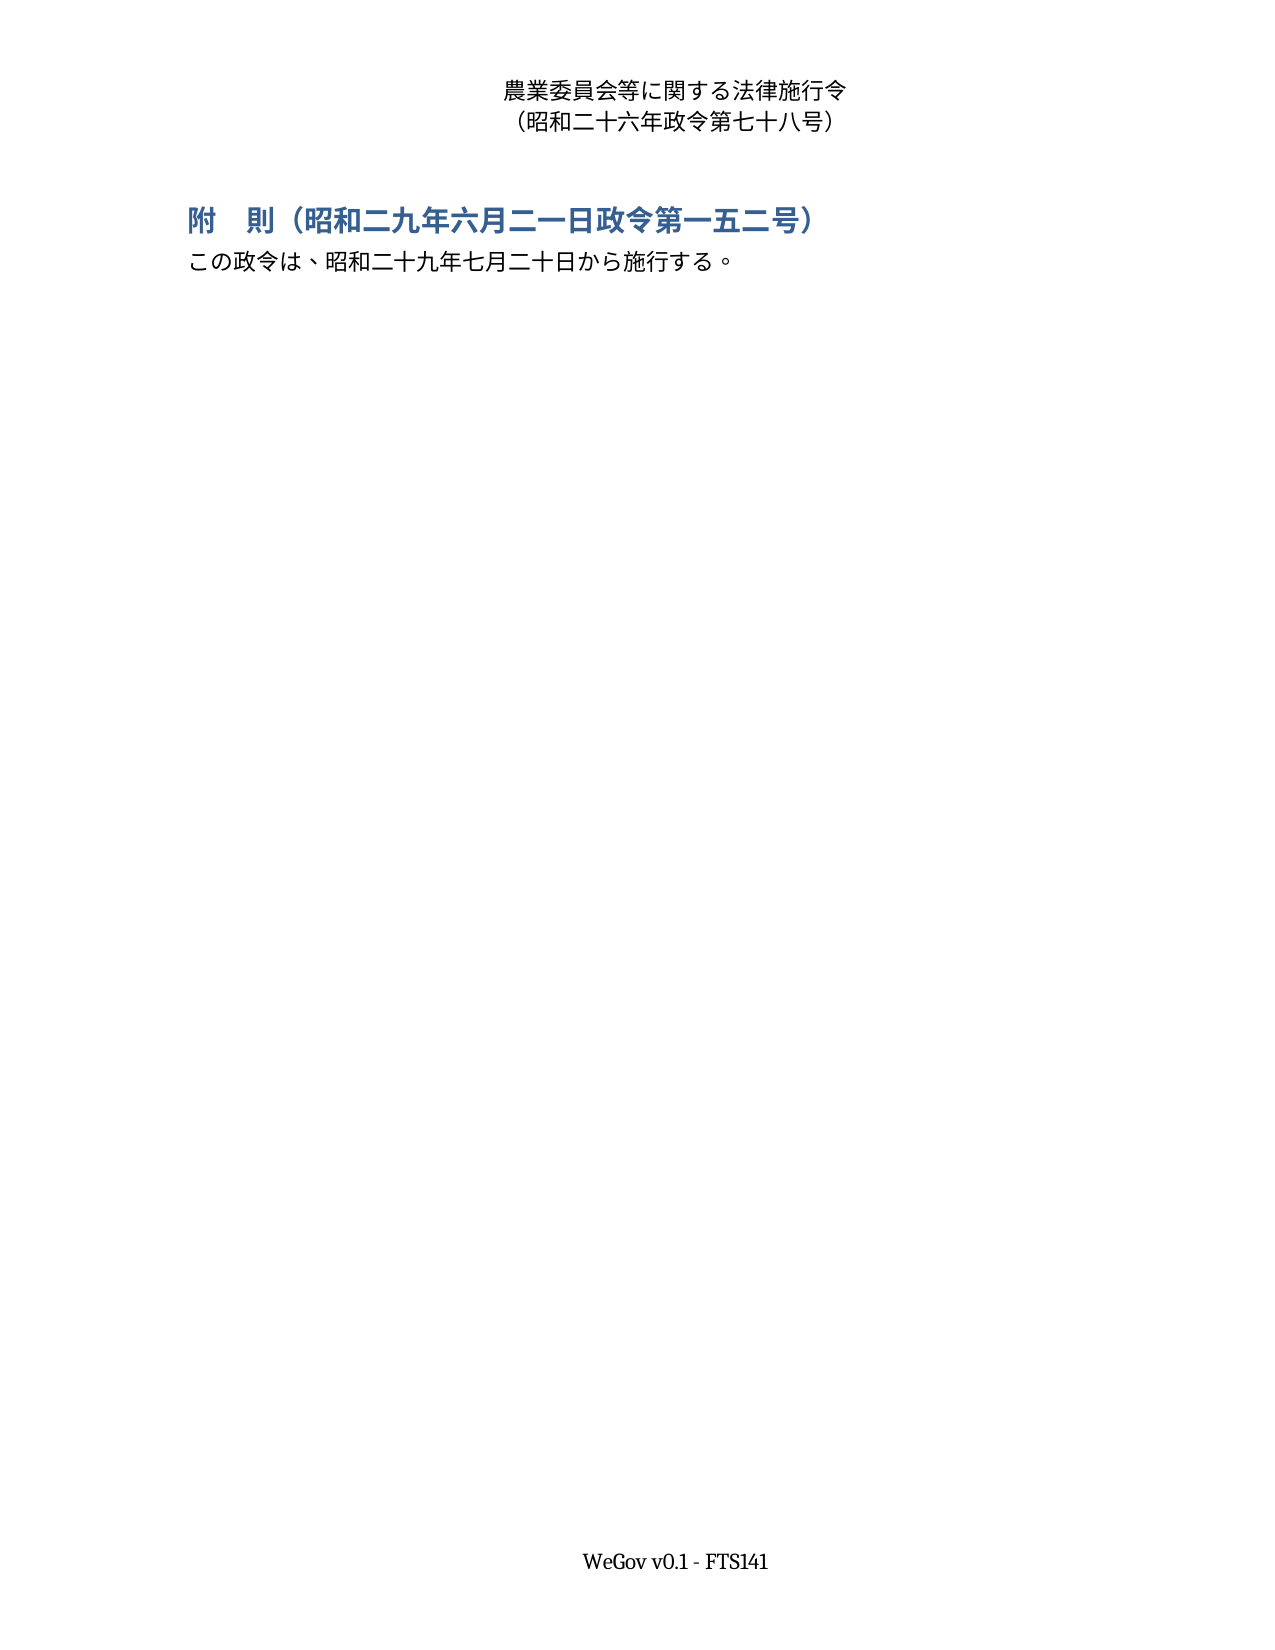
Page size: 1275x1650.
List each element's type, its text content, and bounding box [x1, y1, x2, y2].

text この政令は、昭和二十九年七月二十日から施行する。 [187, 246, 1087, 277]
subtitle 附 則（昭和二九年六月二一日政令第一五二号） [187, 200, 1087, 240]
